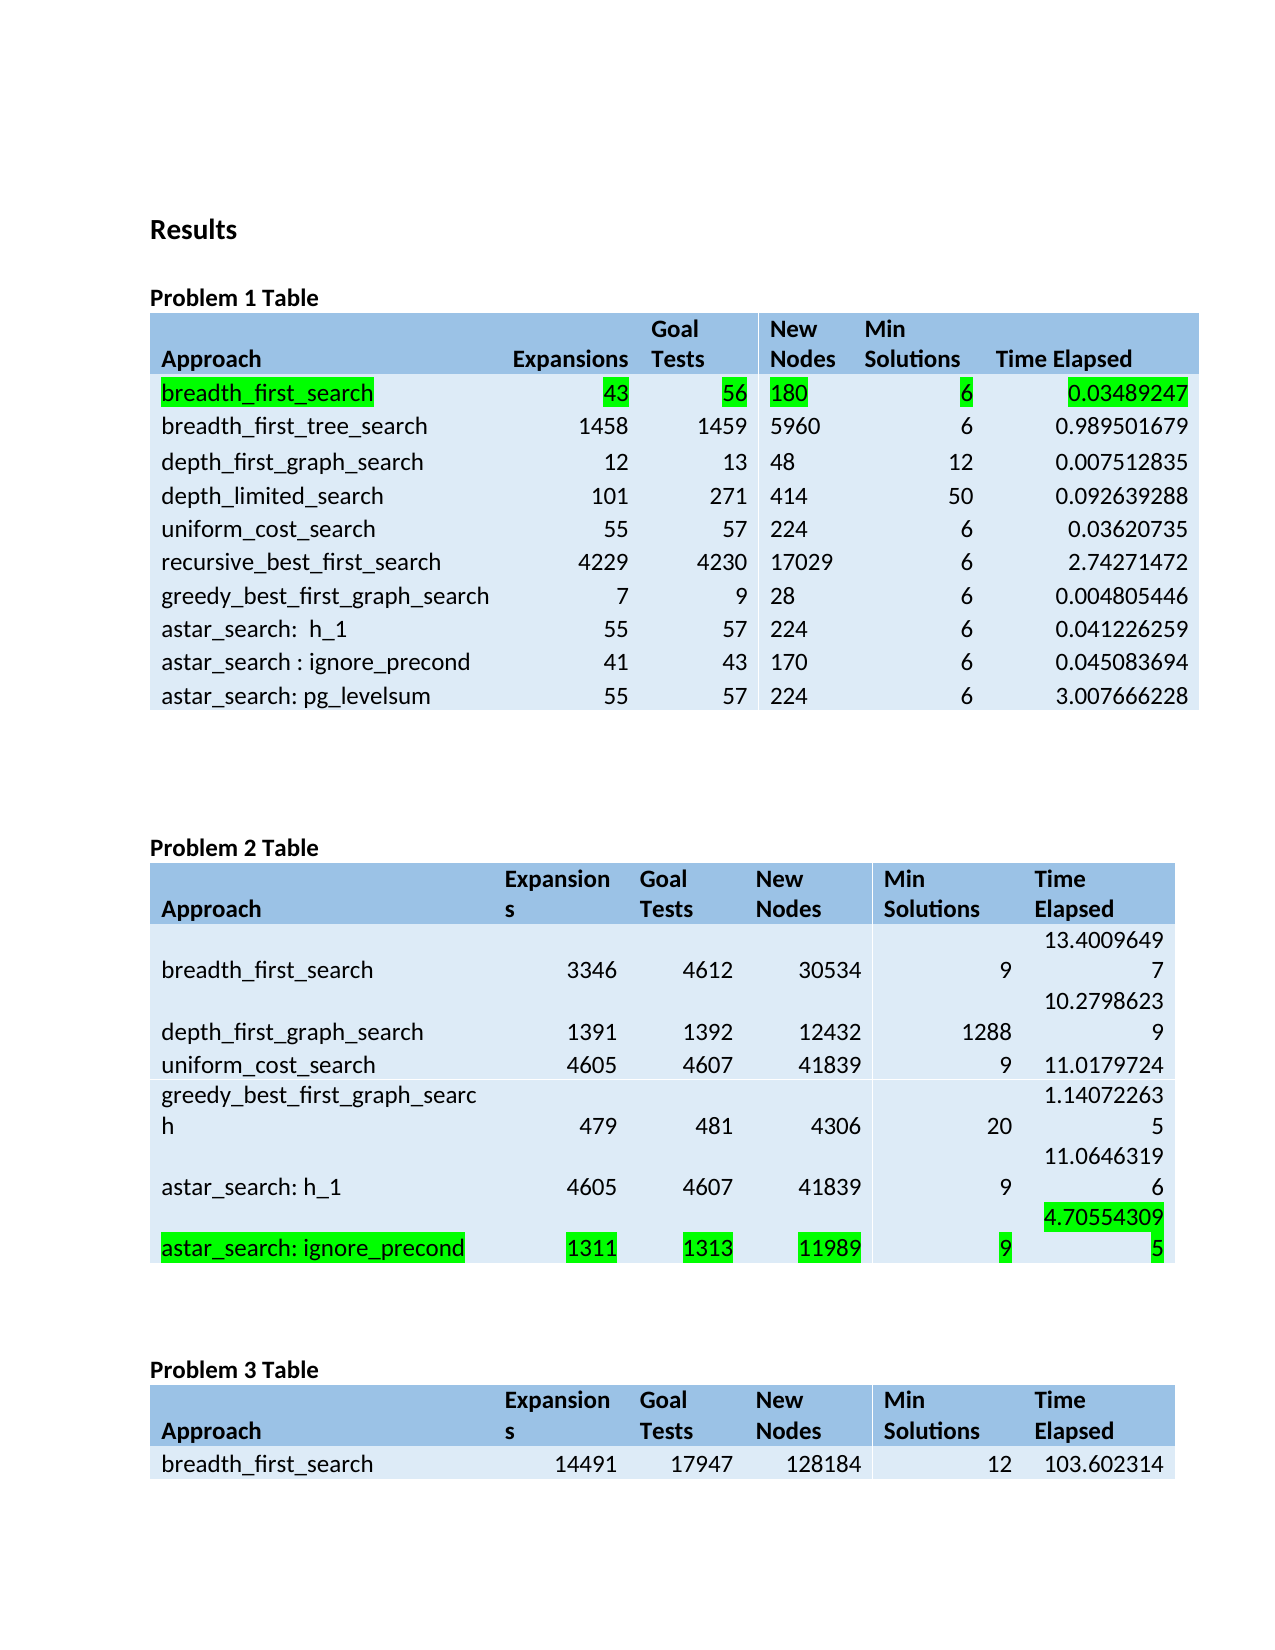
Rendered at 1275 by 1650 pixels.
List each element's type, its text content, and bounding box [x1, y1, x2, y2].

table_cell 0.007512835 [984, 441, 1199, 477]
table_cell 12 [501, 441, 640, 477]
table_cell 4230 [640, 544, 758, 577]
table_cell 3346 [493, 924, 628, 985]
table_cell 6 [853, 577, 984, 610]
table_header Expansions [501, 313, 640, 374]
table_cell 6 [853, 610, 984, 644]
table_cell 1313 [628, 1202, 744, 1263]
table_cell 41 [501, 644, 640, 677]
table_cell 481 [628, 1080, 744, 1141]
table_header Min Solutions [873, 1385, 1023, 1446]
table_cell 43 [501, 374, 640, 407]
table_cell 57 [640, 510, 758, 544]
table_cell astar_search: h_1 [150, 610, 501, 644]
table_cell 12432 [744, 985, 872, 1046]
table_cell 56 [640, 374, 758, 407]
table_cell 6 [853, 374, 984, 407]
table_cell depth_first_graph_search [150, 985, 493, 1046]
table_header New Nodes [759, 313, 853, 374]
table_cell 479 [493, 1080, 628, 1141]
table_cell 55 [501, 677, 640, 710]
table_cell 1392 [628, 985, 744, 1046]
table_header Expansions [493, 1385, 628, 1446]
table_cell 17029 [759, 544, 853, 577]
table_header Min Solutions [873, 863, 1023, 924]
table_cell 0.041226259 [984, 610, 1199, 644]
table_cell 271 [640, 477, 758, 510]
table_cell 28 [759, 577, 853, 610]
text Problem 1 Table [150, 282, 1125, 313]
table_cell 1391 [493, 985, 628, 1046]
table_cell 17947 [628, 1446, 744, 1479]
table_cell 11.0179724 [1023, 1046, 1175, 1079]
table_header Time Elapsed [1023, 1385, 1175, 1446]
table_header Approach [150, 313, 501, 374]
table_cell 12 [853, 441, 984, 477]
table_cell 414 [759, 477, 853, 510]
table_cell 6 [853, 510, 984, 544]
table_cell 11989 [744, 1202, 872, 1263]
table_cell 103.6023143 [1023, 1446, 1175, 1479]
table_cell breadth_first_tree_search [150, 407, 501, 441]
table_cell 224 [759, 610, 853, 644]
table_cell 30534 [744, 924, 872, 985]
table_cell uniform_cost_search [150, 510, 501, 544]
table_cell 6 [853, 677, 984, 710]
table_cell 43 [640, 644, 758, 677]
table_header Goal Tests [628, 1385, 744, 1446]
table_cell 50 [853, 477, 984, 510]
table_cell 10.27986239 [1023, 985, 1175, 1046]
table_cell 0.092639288 [984, 477, 1199, 510]
table_header Goal Tests [640, 313, 758, 374]
table_cell 4607 [628, 1141, 744, 1202]
table_cell 4612 [628, 924, 744, 985]
table_cell 57 [640, 610, 758, 644]
table_cell 1311 [493, 1202, 628, 1263]
table_cell 4229 [501, 544, 640, 577]
table_header Time Elapsed [1023, 863, 1175, 924]
table_cell greedy_best_first_graph_search [150, 577, 501, 610]
table_cell 0.045083694 [984, 644, 1199, 677]
table_cell astar_search: h_1 [150, 1141, 493, 1202]
table_header Time Elapsed [984, 313, 1199, 374]
table_header Goal Tests [628, 863, 744, 924]
table_cell 3.007666228 [984, 677, 1199, 710]
table_cell 9 [873, 1141, 1023, 1202]
table_cell astar_search : ignore_precond [150, 644, 501, 677]
table_cell 41839 [744, 1141, 872, 1202]
table_cell 9 [640, 577, 758, 610]
table_cell depth_limited_search [150, 477, 501, 510]
table_cell 6 [853, 644, 984, 677]
table_cell 1459 [640, 407, 758, 441]
table_cell 5960 [759, 407, 853, 441]
table_cell 6 [853, 407, 984, 441]
table_cell 13 [640, 441, 758, 477]
table_cell 0.03489247 [984, 374, 1199, 407]
table_cell 0.03620735 [984, 510, 1199, 544]
table_cell 4607 [628, 1046, 744, 1079]
table_cell 11.06463196 [1023, 1141, 1175, 1202]
table_cell 180 [759, 374, 853, 407]
table_cell 4.705543095 [1023, 1202, 1151, 1263]
table_cell 9 [873, 1202, 1023, 1263]
table_header Expansions [493, 863, 628, 924]
table_cell 0.989501679 [984, 407, 1199, 441]
table_header Approach [150, 863, 493, 924]
table_cell greedy_best_first_graph_search [150, 1080, 493, 1141]
table_cell 7 [501, 577, 640, 610]
table_cell astar_search: ignore_precond [150, 1202, 493, 1263]
text Results [150, 211, 1125, 247]
table_cell 2.74271472 [984, 544, 1199, 577]
table_cell 9 [873, 1046, 1023, 1079]
table_cell 1288 [873, 985, 1023, 1046]
table_cell 101 [501, 477, 640, 510]
table_cell 4605 [493, 1046, 628, 1079]
table_cell 128184 [744, 1446, 872, 1479]
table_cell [150, 1446, 493, 1479]
table_cell 9 [873, 924, 1023, 985]
table_header Approach [150, 1385, 493, 1446]
table_cell 20 [873, 1080, 1023, 1141]
table_cell 1458 [501, 407, 640, 441]
table_cell recursive_best_first_search [150, 544, 501, 577]
table_cell 224 [759, 510, 853, 544]
table_cell 57 [640, 677, 758, 710]
table_cell 4306 [744, 1080, 872, 1141]
table_cell 55 [501, 510, 640, 544]
table_cell 12 [873, 1446, 1023, 1479]
table_cell 48 [759, 441, 853, 477]
table_cell 0.004805446 [984, 577, 1199, 610]
table_cell 14491 [493, 1446, 628, 1479]
table_cell 55 [501, 610, 640, 644]
table_cell 4605 [493, 1141, 628, 1202]
table_header New Nodes [744, 863, 872, 924]
table_header Min Solutions [853, 313, 984, 374]
table_cell 1.140722635 [1023, 1080, 1175, 1141]
table_cell uniform_cost_search [150, 1046, 493, 1079]
table_cell 41839 [744, 1046, 872, 1079]
text Problem 3 Table [150, 1354, 1125, 1385]
text Problem 2 Table [150, 832, 1125, 863]
table_cell astar_search: pg_levelsum [150, 677, 501, 710]
table_cell breadth_first_search [150, 374, 501, 407]
table_cell breadth_first_search [150, 924, 493, 985]
table_cell 224 [759, 677, 853, 710]
table_header New Nodes [744, 1385, 872, 1446]
table_cell 6 [853, 544, 984, 577]
table_cell 13.40096497 [1023, 924, 1175, 985]
table_cell 170 [759, 644, 853, 677]
table_cell depth_first_graph_search [150, 441, 501, 477]
